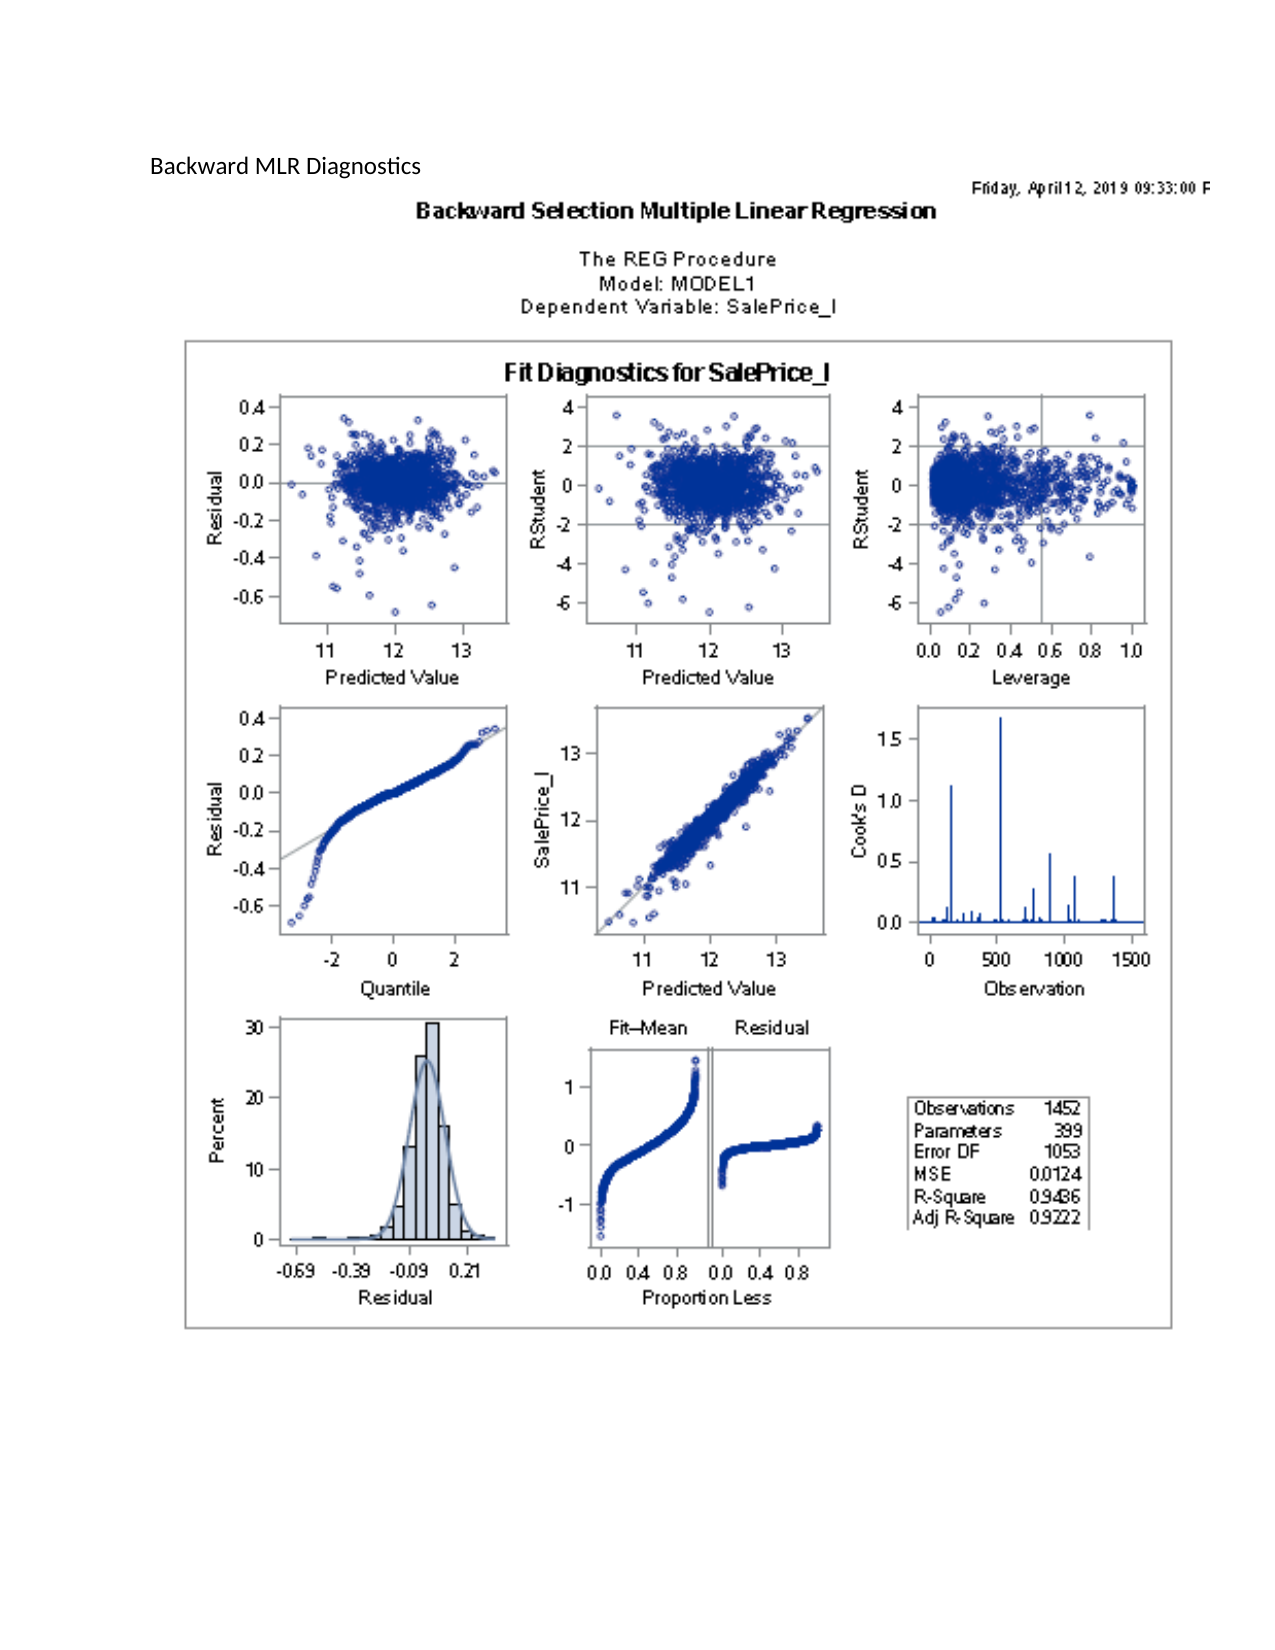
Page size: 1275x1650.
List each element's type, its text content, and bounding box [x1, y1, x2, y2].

text Backward MLR Diagnostics [150, 150, 1125, 180]
picture [150, 180, 1210, 1375]
